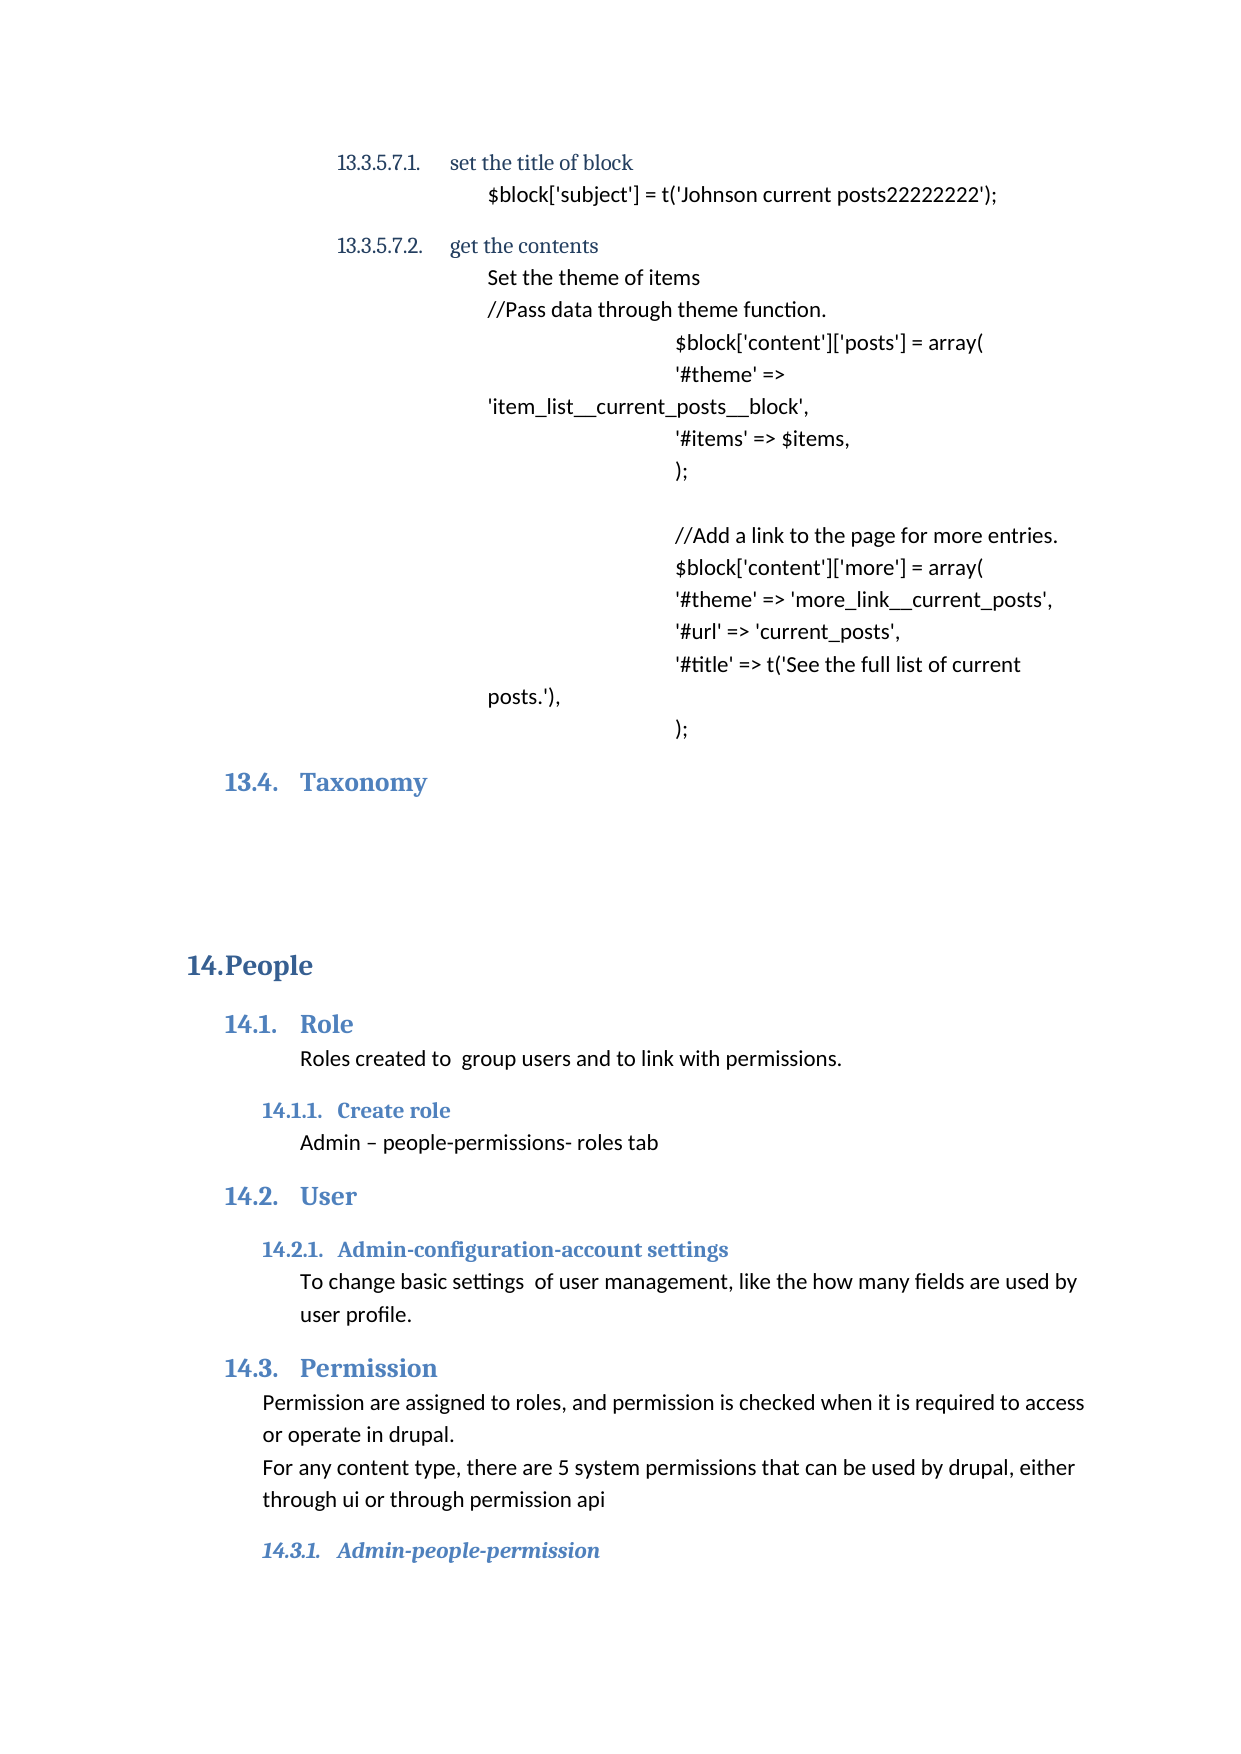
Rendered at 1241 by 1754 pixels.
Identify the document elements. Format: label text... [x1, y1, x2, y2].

list Set the theme of items [487, 263, 1090, 291]
list ); [487, 714, 1090, 742]
list '#theme' => 'item_list__current_posts__block', [487, 360, 1090, 420]
list Permission are assigned to roles, and permission is checked when it is required to access or operate in drupal. [262, 1388, 1090, 1449]
subtitle Permission [225, 1353, 1090, 1384]
text Admin – people-permissions- roles tab [300, 1128, 1090, 1156]
subtitle Admin-people-permission [262, 1538, 1090, 1564]
subtitle Role [225, 1009, 1090, 1040]
text Roles created to group users and to link with permissions. [300, 1044, 1090, 1072]
subtitle Create role [262, 1097, 1090, 1124]
list '#items' => $items, [487, 424, 1090, 452]
list $block['subject'] = t('Johnson current posts22222222'); [487, 180, 1090, 208]
list '#title' => t('See the full list of current posts.'), [487, 650, 1090, 710]
list $block['content']['more'] = array( [487, 553, 1090, 581]
subtitle get the contents [337, 233, 1090, 259]
list $block['content']['posts'] = array( [487, 328, 1090, 356]
subtitle set the title of block [337, 150, 1090, 176]
list For any content type, there are 5 system permissions that can be used by drupal, either through ui or through permission api [262, 1453, 1090, 1513]
list '#theme' => 'more_link__current_posts', [487, 585, 1090, 613]
list //Add a link to the page for more entries. [487, 521, 1090, 549]
list //Pass data through theme function. [487, 296, 1090, 324]
list ); [487, 457, 1090, 484]
text To change basic settings of user management, like the how many fields are used by user profile. [300, 1267, 1090, 1328]
subtitle Admin-configuration-account settings [262, 1237, 1090, 1264]
subtitle User [225, 1181, 1090, 1212]
subtitle People [187, 949, 1090, 983]
subtitle Taxonomy [225, 767, 1090, 798]
list '#url' => 'current_posts', [487, 617, 1090, 646]
